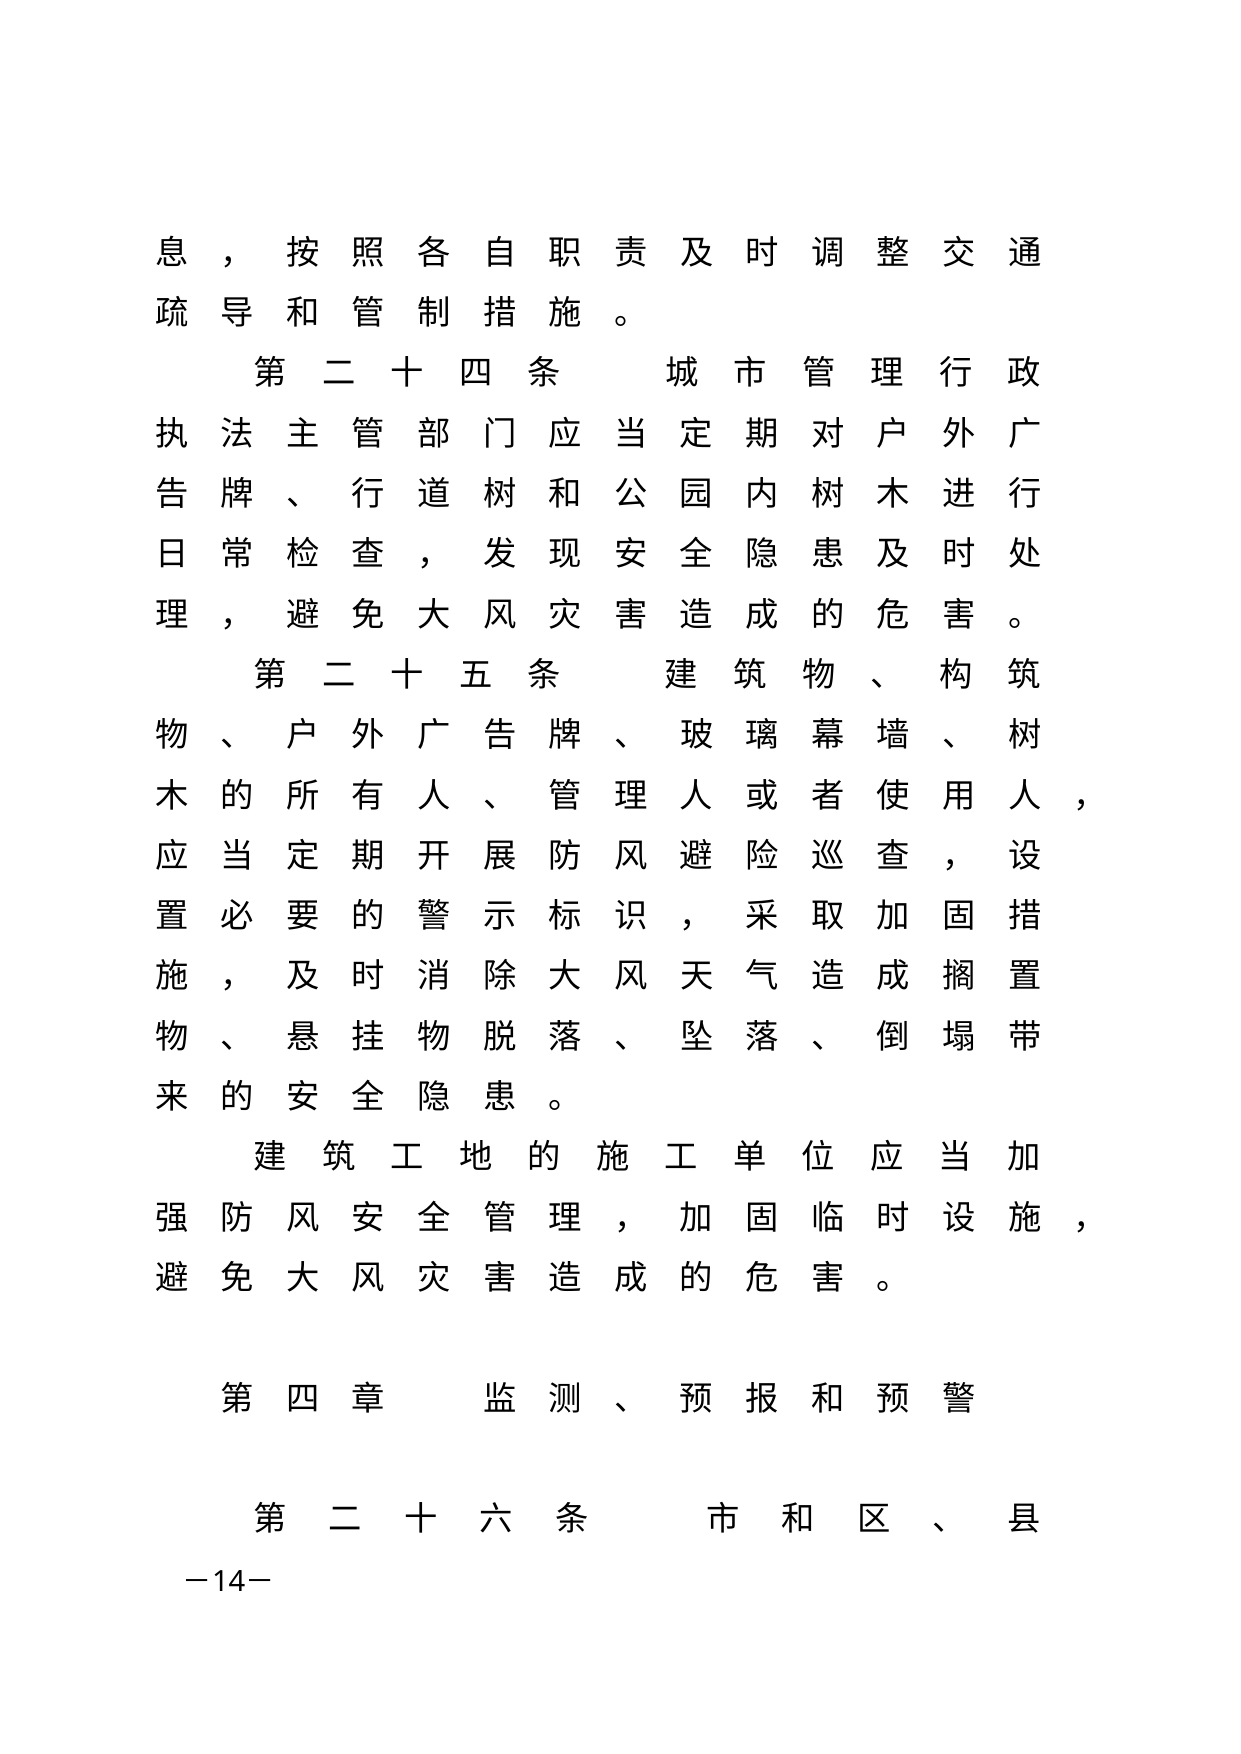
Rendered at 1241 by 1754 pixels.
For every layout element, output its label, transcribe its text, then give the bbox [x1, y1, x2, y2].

text 建筑工地的施工单位应当加强防风安全管理，加固临时设施，避免大风灾害造成的危害。 [155, 1124, 1073, 1305]
text 第二十三条 公安、交通运输主管部门应当根据市或者区、县（市）气象主管机构对城市道路、高速公路和城市轨道交通沿线的天气实况监测和预报预警信息，按照各自职责及时调整交通疏导和管制措施。 [155, 219, 1073, 340]
text 第二十五条 建筑物、构筑物、户外广告牌、玻璃幕墙、树木的所有人、管理人或者使用人，应当定期开展防风避险巡查，设置必要的警示标识，采取加固措施，及时消除大风天气造成搁置物、悬挂物脱落、坠落、倒塌带来的安全隐患。 [155, 642, 1073, 1124]
text 第二十四条 城市管理行政执法主管部门应当定期对户外广告牌、行道树和公园内树木进行日常检查，发现安全隐患及时处理，避免大风灾害造成的危害。 [155, 340, 1073, 642]
text 第二十六条 市和区、县（市）人民政府应当根据气象灾害防御的需要，建设应急移动气象灾害监测设施，健全应急监测队伍，完善气象灾害监测体系。 [155, 1486, 1073, 1546]
text 第四章 监测、预报和预警 [155, 1365, 1073, 1426]
